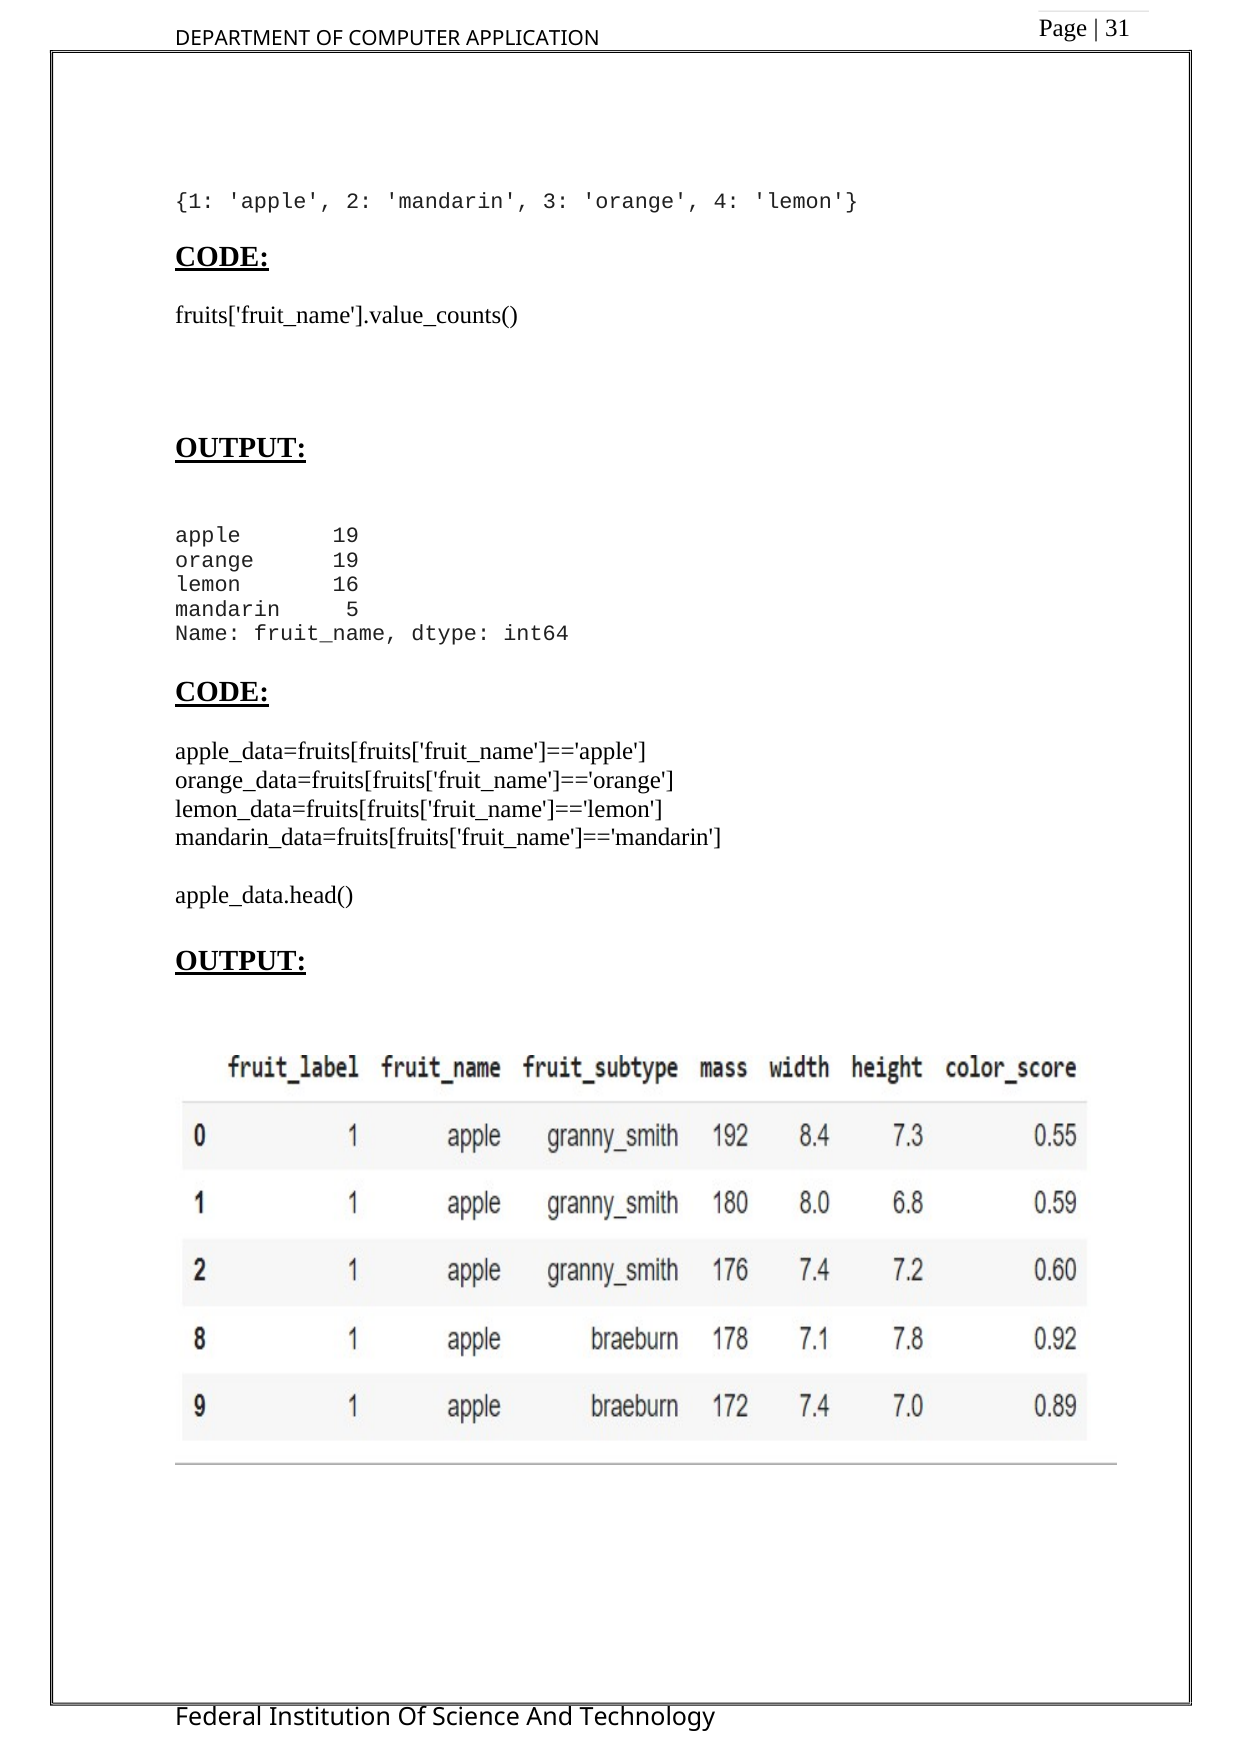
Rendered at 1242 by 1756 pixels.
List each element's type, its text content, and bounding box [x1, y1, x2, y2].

subtitle CODE: [175, 239, 1164, 272]
subtitle CODE: [175, 674, 1164, 708]
text apple_data.head() [175, 880, 1164, 909]
picture [175, 1055, 1117, 1465]
text orange 19 [175, 547, 1164, 572]
text apple_data=fruits[fruits['fruit_name']=='apple'] orange_data=fruits[fruits['fruit_name']=='orange'] lemon_data=fruits[fruits['fruit_name']=='lemon'] mandarin_data=fruits[fruits['fruit_name']=='mandarin'] [175, 736, 1109, 851]
text lemon 16 [175, 572, 1164, 597]
subtitle OUTPUT: [175, 430, 1164, 464]
text fruits['fruit_name'].value_counts() [175, 300, 1164, 329]
subtitle OUTPUT: [175, 943, 1164, 977]
text {1: 'apple', 2: 'mandarin', 3: 'orange', 4: 'lemon'} [175, 190, 1164, 214]
text mandarin 5 [175, 597, 1164, 622]
text Name: fruit_name, dtype: int64 [175, 622, 1164, 647]
text apple 19 [175, 523, 1164, 547]
